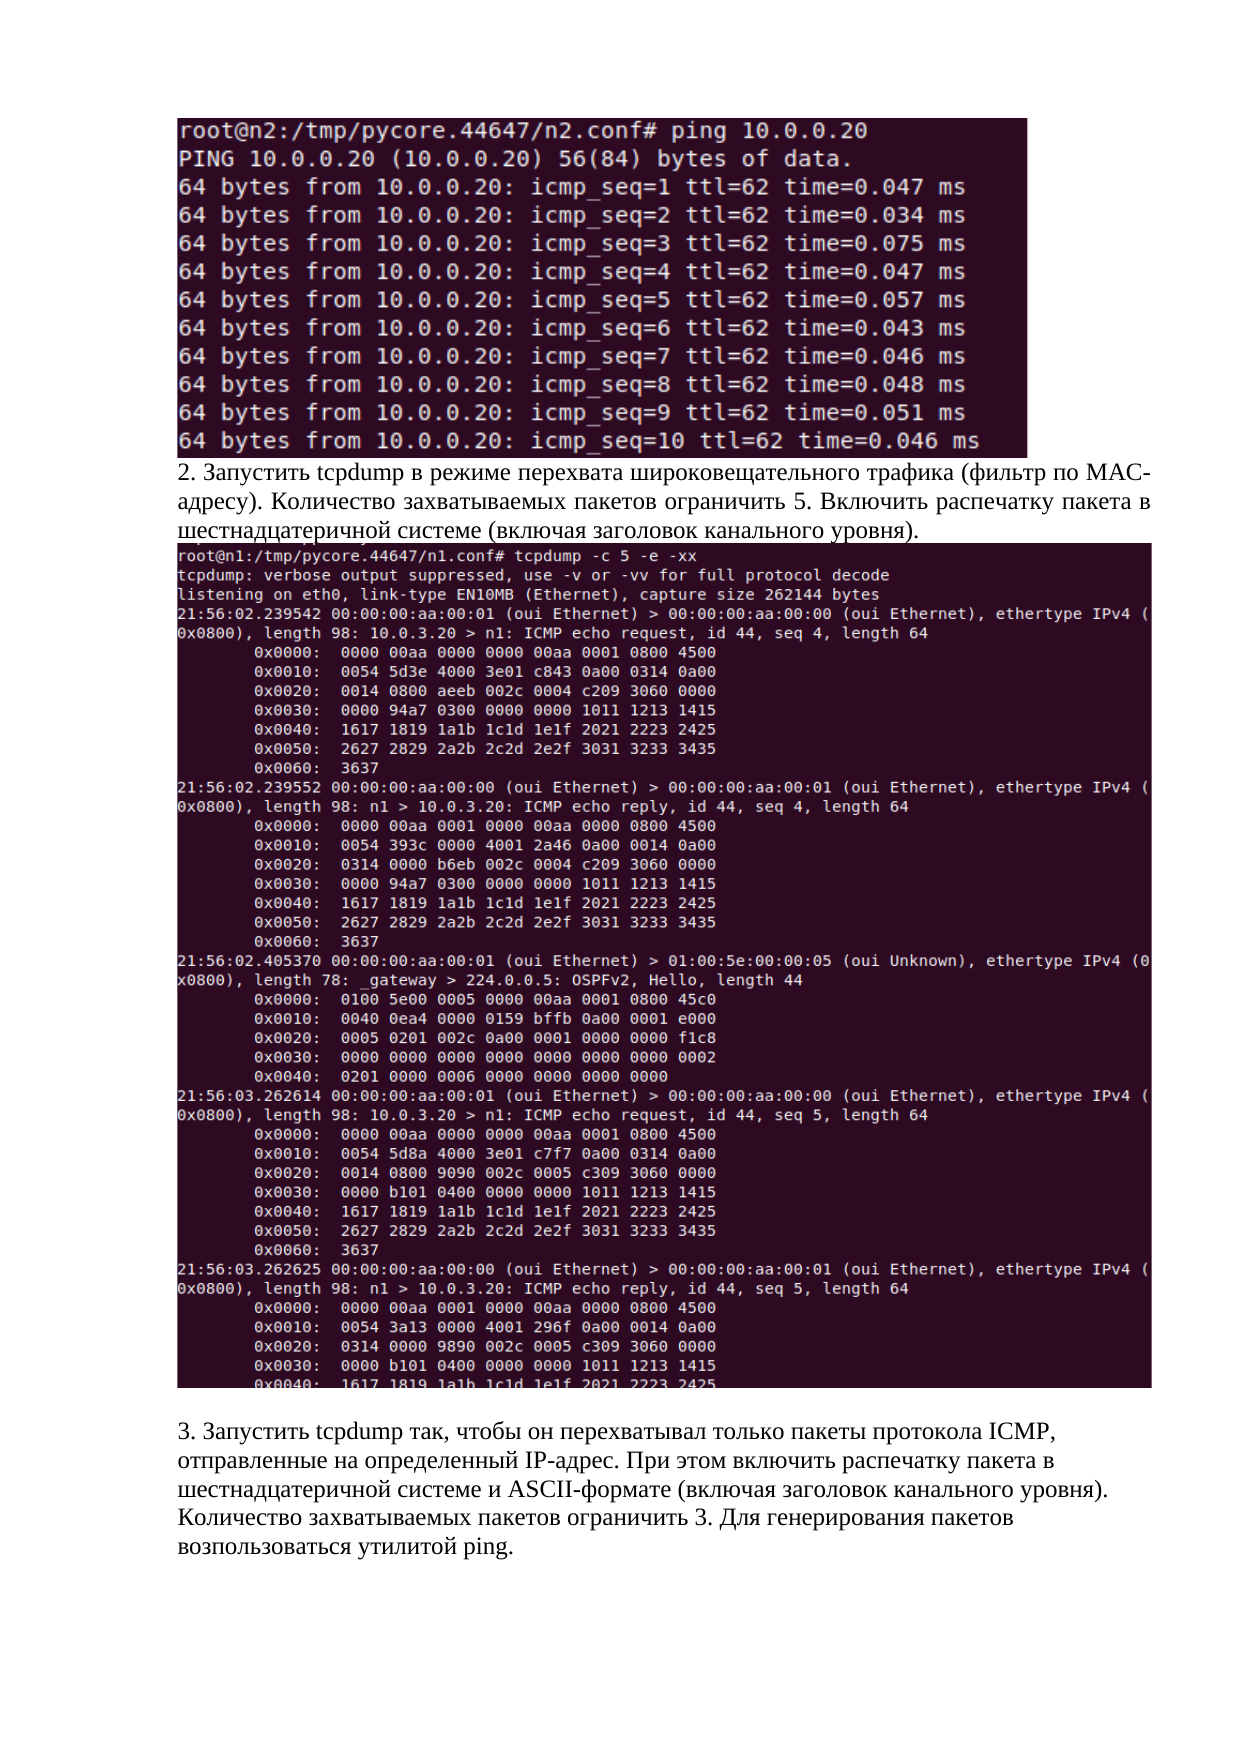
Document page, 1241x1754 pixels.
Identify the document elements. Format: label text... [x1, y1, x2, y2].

text 2. Запустить tcpdump в режиме перехвата широковещательного трафика (фильтр по MAC-адресу). Количество захватываемых пакетов ограничить 5. Включить распечатку пакета в шестнадцатеричной системе (включая заголовок канального уровня). [177, 457, 1152, 543]
picture [177, 118, 1028, 458]
text 3. Запустить tcpdump так, чтобы он перехватывал только пакеты протокола ICMP, отправленные на определенный IP-адрес. При этом включить распечатку пакета в шестнадцатеричной системе и ASCII-формате (включая заголовок канального уровня). Количество захватываемых пакетов ограничить 3. Для генерирования пакетов возпользоваться утилитой ping. [177, 1416, 1152, 1560]
picture [177, 543, 1152, 1388]
